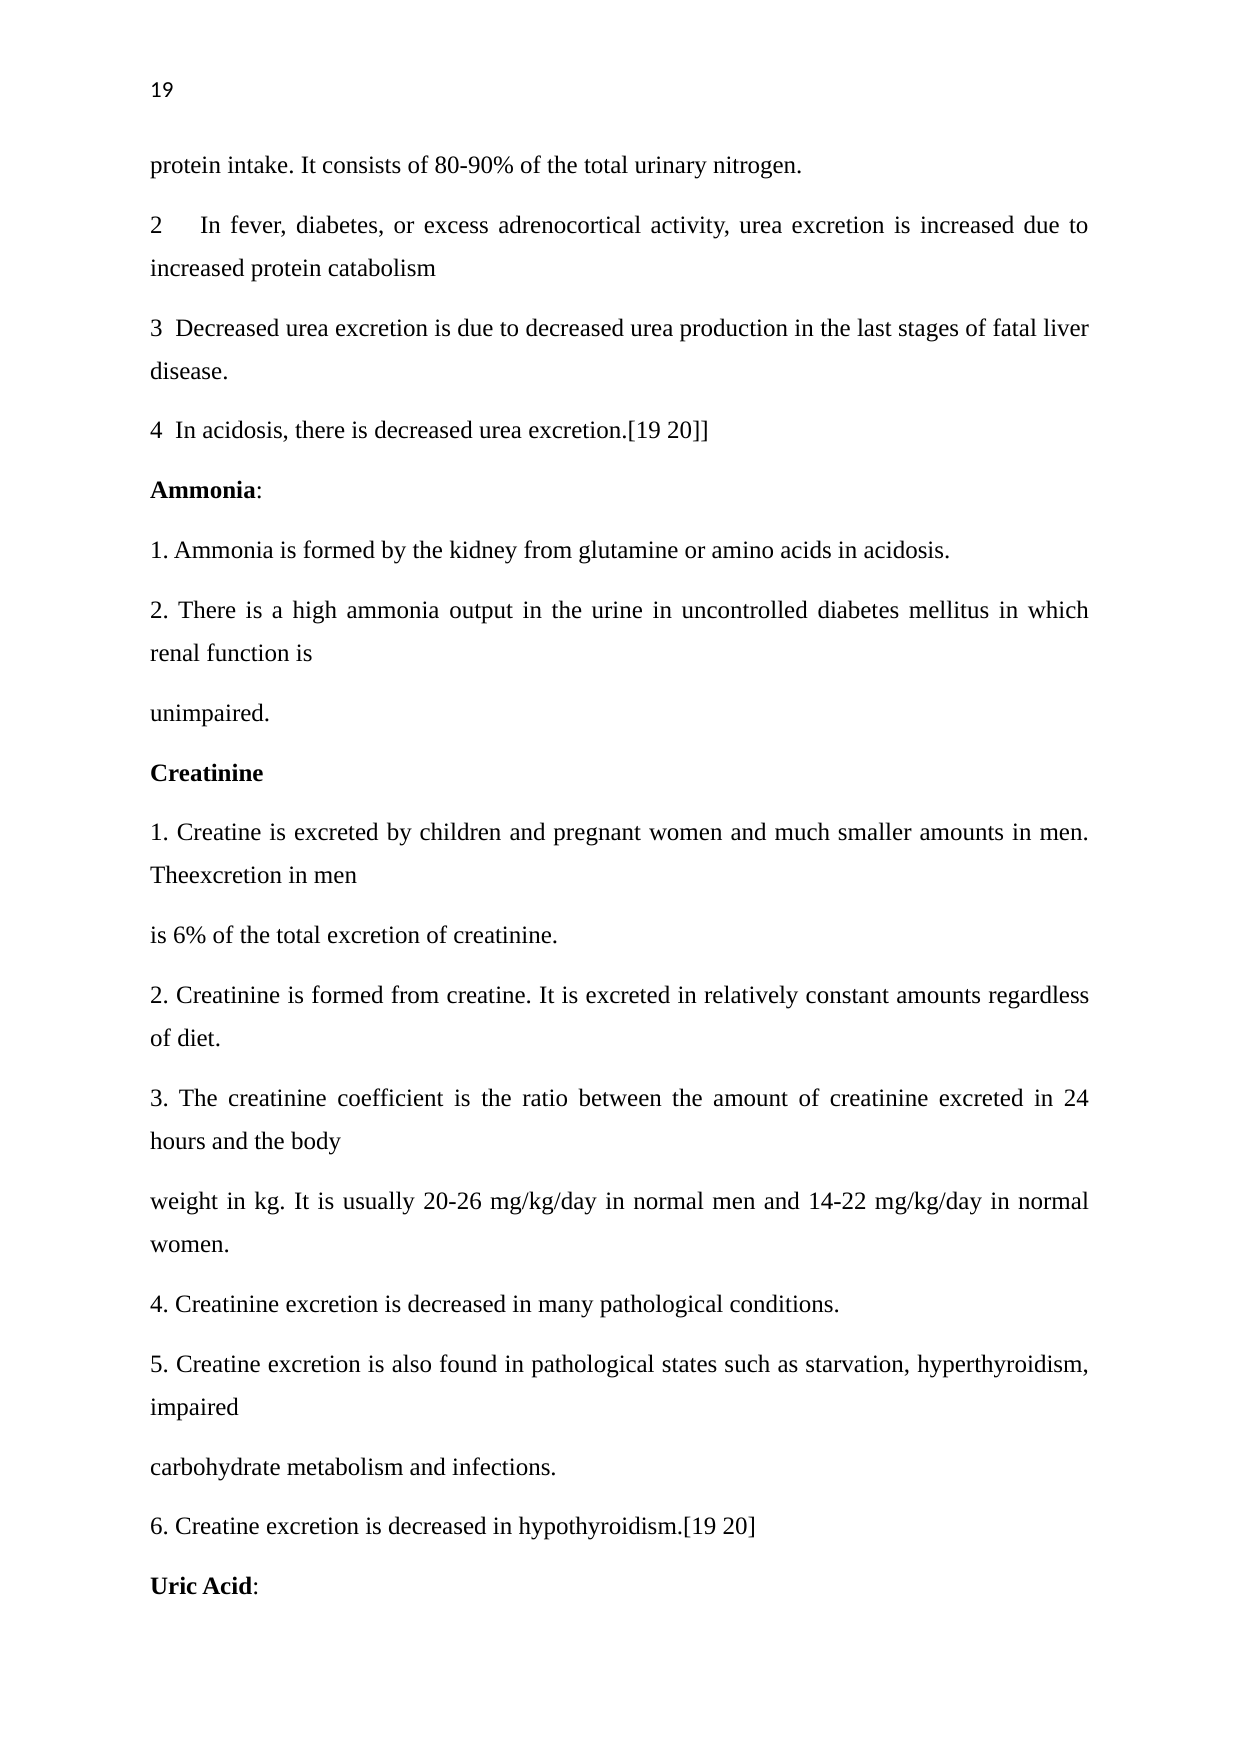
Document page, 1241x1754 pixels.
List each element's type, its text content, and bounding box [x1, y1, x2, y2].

text is 6% of the total excretion of creatinine. [150, 920, 1090, 949]
text 3. The creatinine coefficient is the ratio between the amount of creatinine excreted in 24 hours and the body [150, 1083, 1090, 1155]
text unimpaired. [150, 698, 1090, 727]
text 2. There is a high ammonia output in the urine in uncontrolled diabetes mellitus in which renal function is [150, 595, 1090, 667]
text 5. Creatine excretion is also found in pathological states such as starvation, hyperthyroidism, impaired [150, 1349, 1090, 1421]
text 3 Decreased urea excretion is due to decreased urea production in the last stages of fatal liver disease. [150, 313, 1090, 384]
text 1. Creatine is excreted by children and pregnant women and much smaller amounts in men. Theexcretion in men [150, 817, 1090, 889]
text 1. Ammonia is formed by the kidney from glutamine or amino acids in acidosis. [150, 535, 1090, 564]
text 4. Creatinine excretion is decreased in many pathological conditions. [150, 1289, 1090, 1318]
text 4 In acidosis, there is decreased urea excretion.[19 20]] [150, 416, 1090, 444]
text 2 In fever, diabetes, or excess adrenocortical activity, urea excretion is increased due to increased protein catabolism [150, 210, 1090, 282]
text 2. Creatinine is formed from creatine. It is excreted in relatively constant amounts regardless of diet. [150, 980, 1090, 1052]
text carbohydrate metabolism and infections. [150, 1452, 1090, 1480]
text Creatinine [150, 758, 1090, 786]
text Ammonia: [150, 475, 1090, 504]
text protein intake. It consists of 80-90% of the total urinary nitrogen. [150, 150, 1090, 179]
text Uric Acid: [150, 1571, 1090, 1600]
text 6. Creatine excretion is decreased in hypothyroidism.[19 20] [150, 1511, 1090, 1540]
text weight in kg. It is usually 20-26 mg/kg/day in normal men and 14-22 mg/kg/day in normal women. [150, 1186, 1090, 1258]
